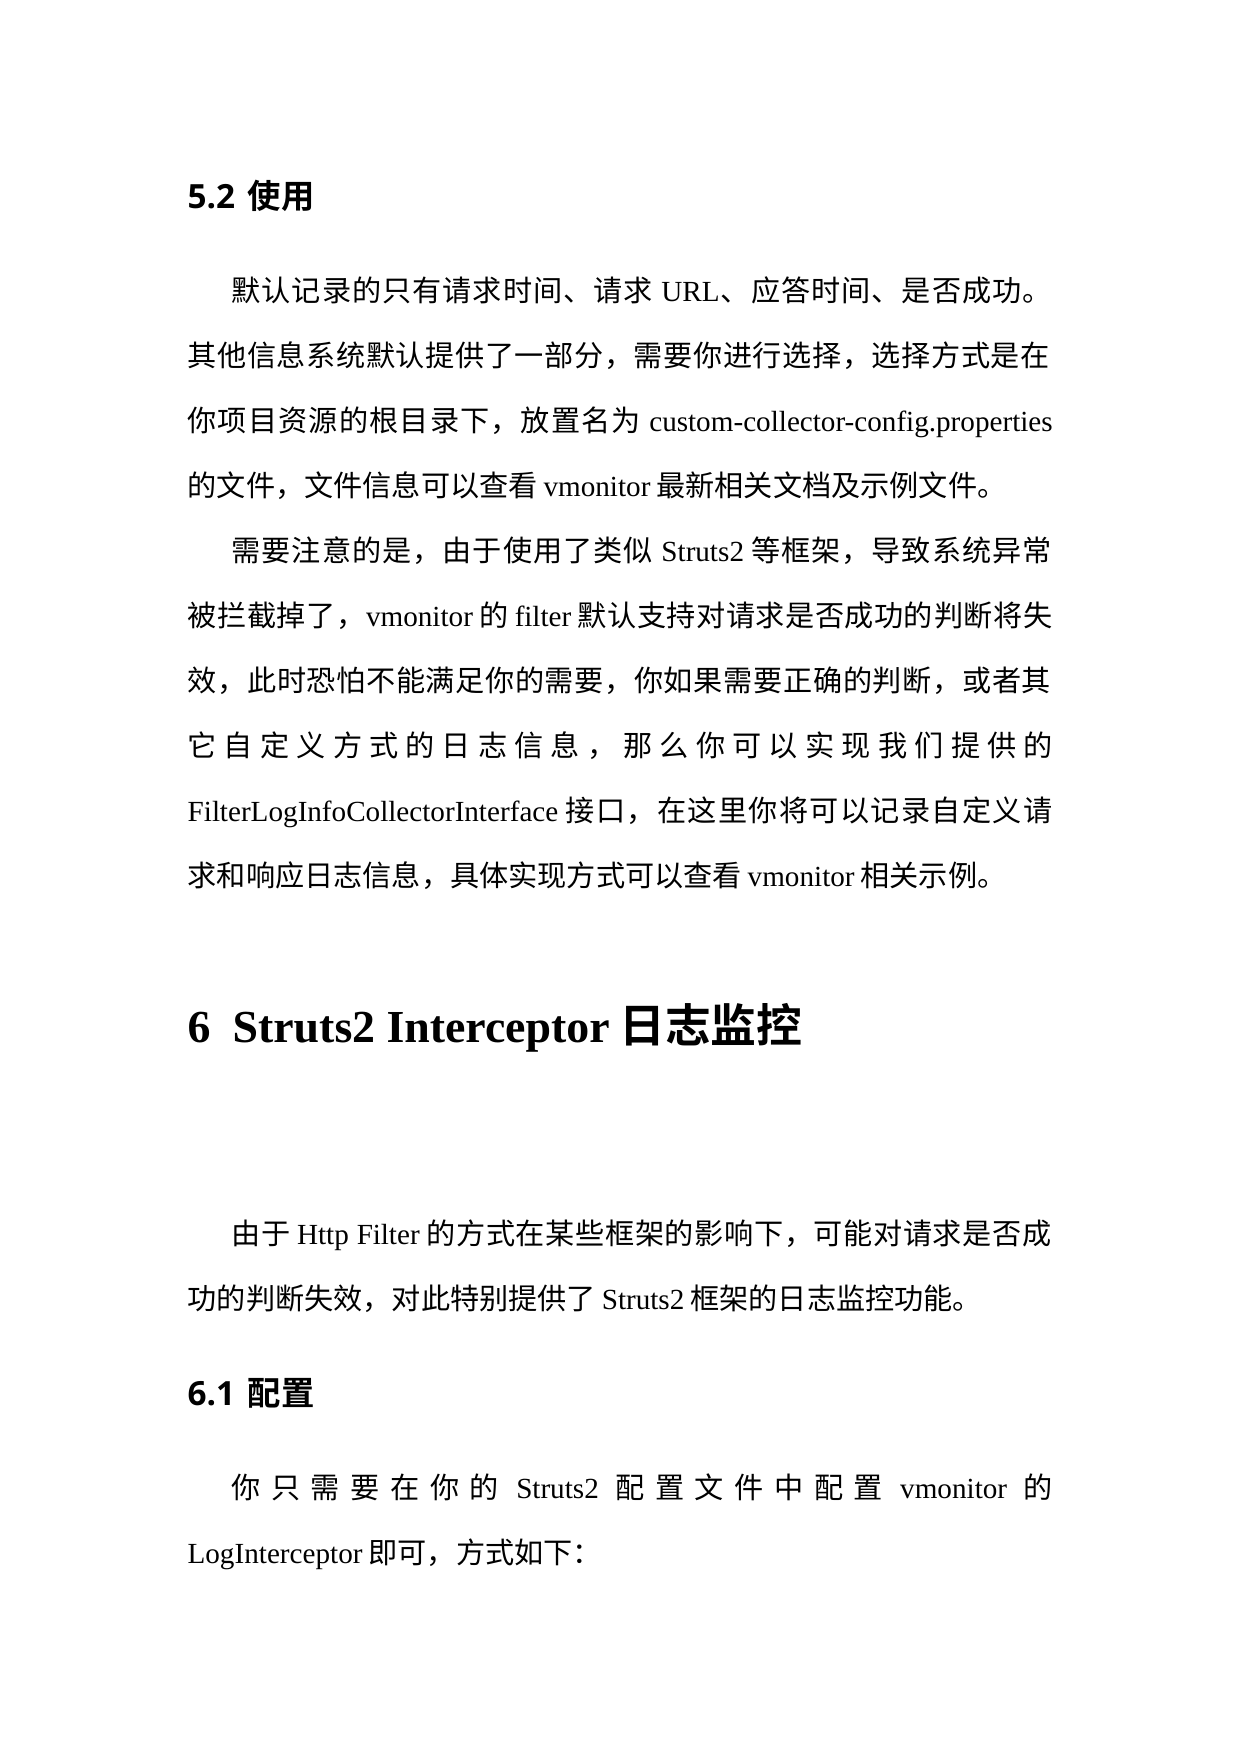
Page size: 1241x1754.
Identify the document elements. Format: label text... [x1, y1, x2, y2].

text 由于Http Filter的方式在某些框架的影响下，可能对请求是否成功的判断失效，对此特别提供了Struts2框架的日志监控功能。 [187, 1199, 1053, 1329]
text 默认记录的只有请求时间、请求URL、应答时间、是否成功。其他信息系统默认提供了一部分，需要你进行选择，选择方式是在你项目资源的根目录下，放置名为custom-collector-config.properties的文件，文件信息可以查看vmonitor最新相关文档及示例文件。 [187, 256, 1053, 516]
subtitle Struts2 Interceptor日志监控 [187, 974, 1053, 1072]
subtitle 使用 [187, 162, 1053, 227]
text 你只需要在你的Struts2配置文件中配置vmonitor的LogInterceptor即可，方式如下： [187, 1453, 1053, 1583]
text 需要注意的是，由于使用了类似Struts2等框架，导致系统异常被拦截掉了，vmonitor的filter默认支持对请求是否成功的判断将失效，此时恐怕不能满足你的需要，你如果需要正确的判断，或者其它自定义方式的日志信息，那么你可以实现我们提供的FilterLogInfoCollectorInterface接口，在这里你将可以记录自定义请求和响应日志信息，具体实现方式可以查看vmonitor相关示例。 [187, 516, 1053, 906]
subtitle 配置 [187, 1359, 1053, 1424]
